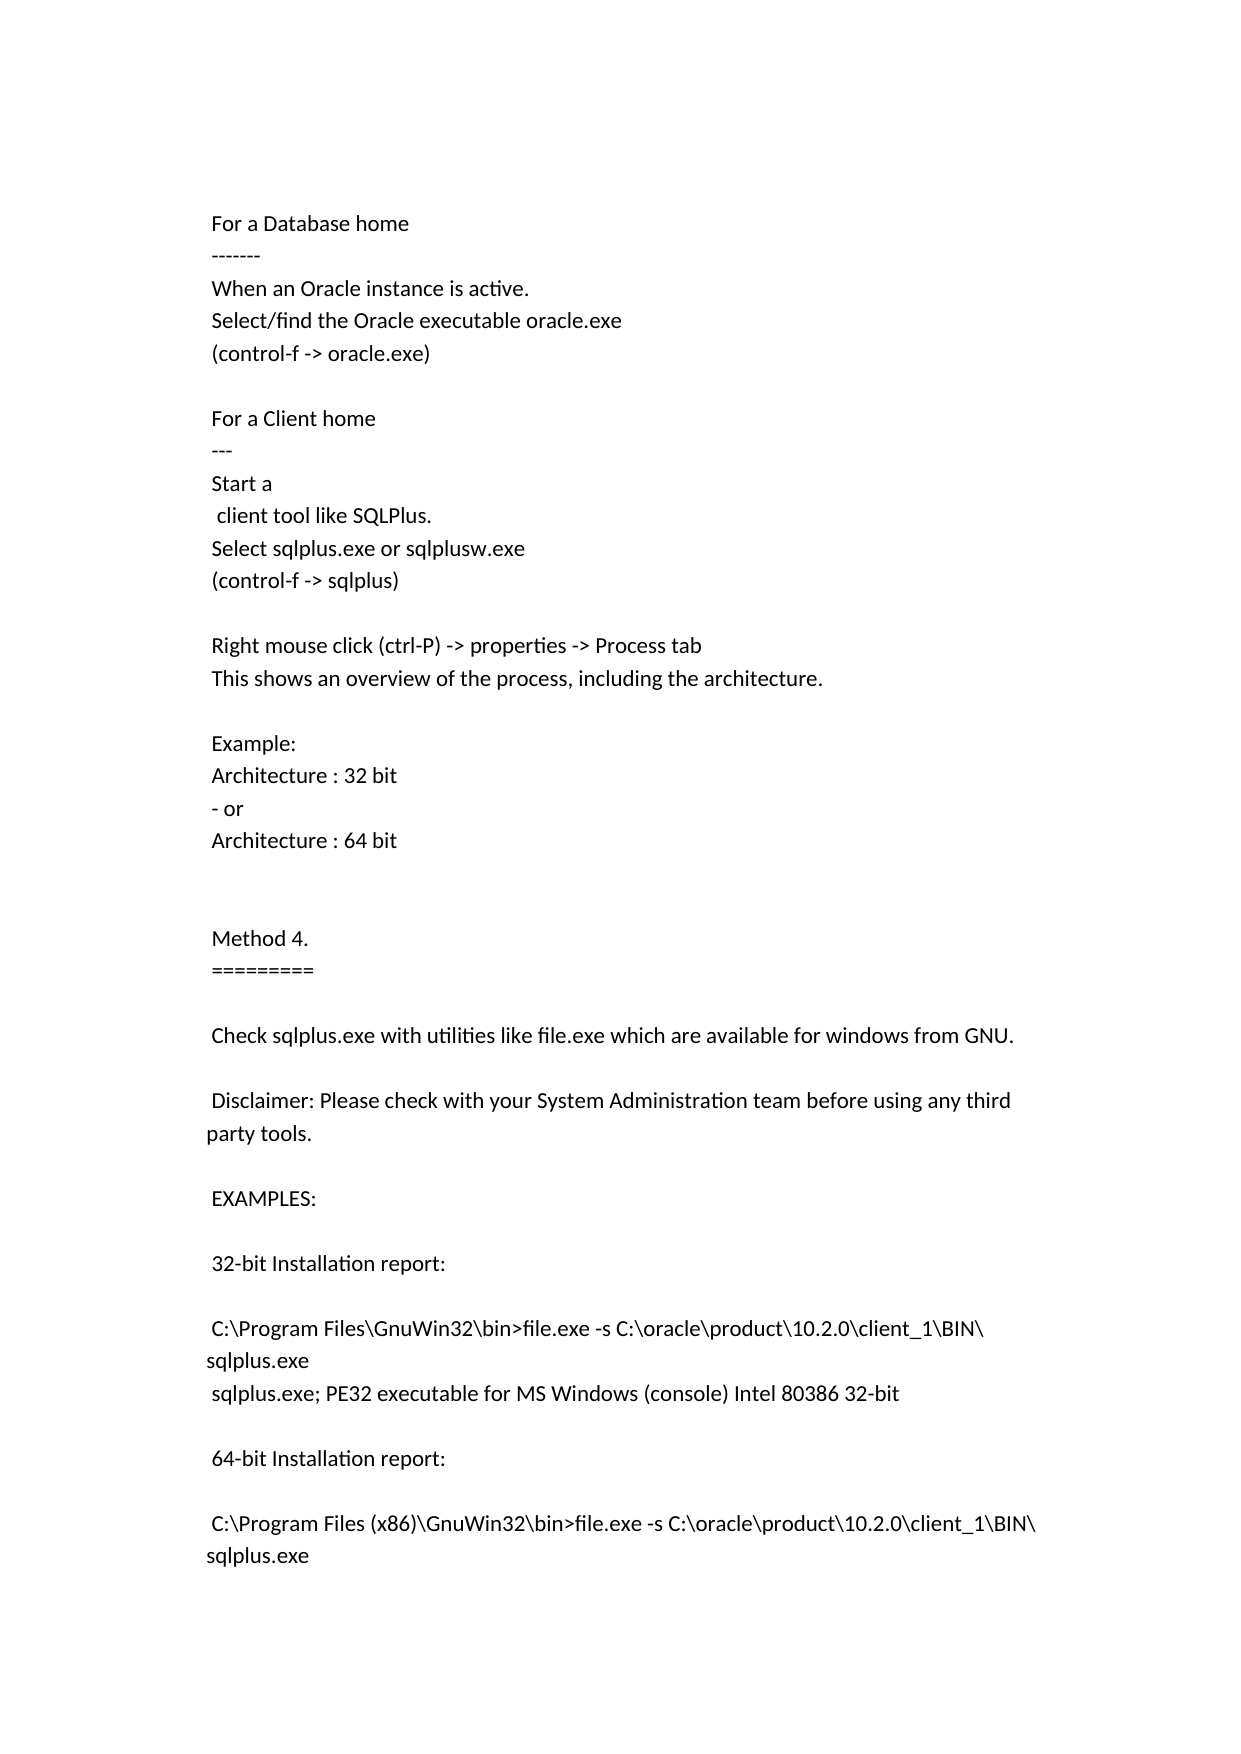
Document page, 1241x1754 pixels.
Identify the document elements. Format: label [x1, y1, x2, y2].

table_header [188, 162, 1065, 1584]
